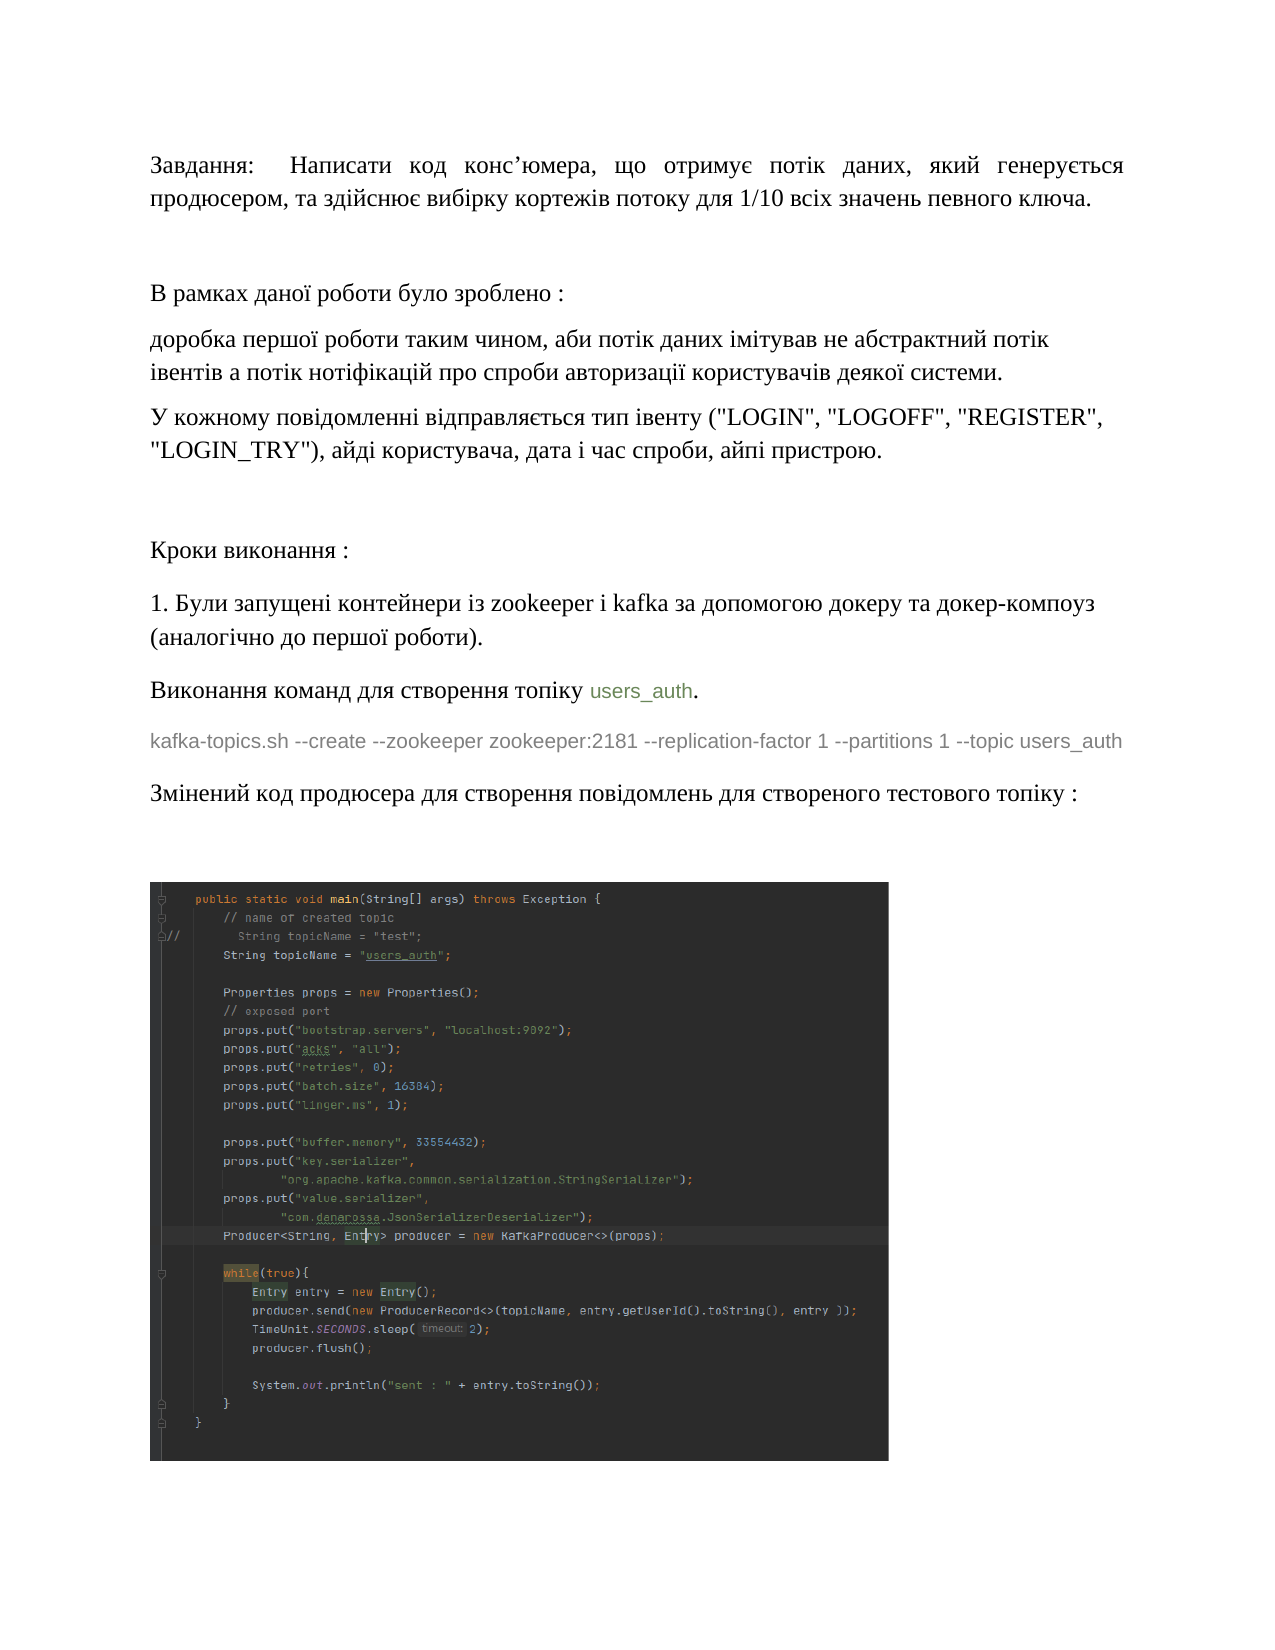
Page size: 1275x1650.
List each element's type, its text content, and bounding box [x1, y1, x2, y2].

text доробка першої роботи таким чином, аби потік даних імітував не абстрактний потік івентів а потік нотіфікацій про спроби авторизації користувачів деякої системи. [150, 324, 1112, 386]
text kafka-topics.sh --create --zookeeper zookeeper:2181 --replication-factor 1 --partitions 1 --topic users_auth [150, 729, 1125, 753]
text Змінений код продюсера для створення повідомлень для створеного тестового топіку : [150, 778, 1125, 806]
text У кожному повідомленні відправляється тип івенту ("LOGIN", "LOGOFF", "REGISTER", "LOGIN_TRY"), айді користувача, дата і час спроби, айпі пристрою. [150, 402, 1112, 464]
text Виконання команд для створення топіку users_auth. [150, 675, 1125, 704]
text 1. Були запущені контейнери із zookeeper i kafka за допомогою докеру та докер-компоуз (аналогічно до першої роботи). [150, 588, 1125, 650]
text Завдання: Написати код конс’юмера, що отримує потік даних, який генерується продюсером, та здійснює вибірку кортежів потоку для 1/10 всіх значень певного ключа. [150, 150, 1125, 212]
text Кроки виконання : [150, 535, 1125, 563]
picture [150, 882, 889, 1461]
text В рамках даної роботи було зроблено : [150, 278, 1112, 307]
